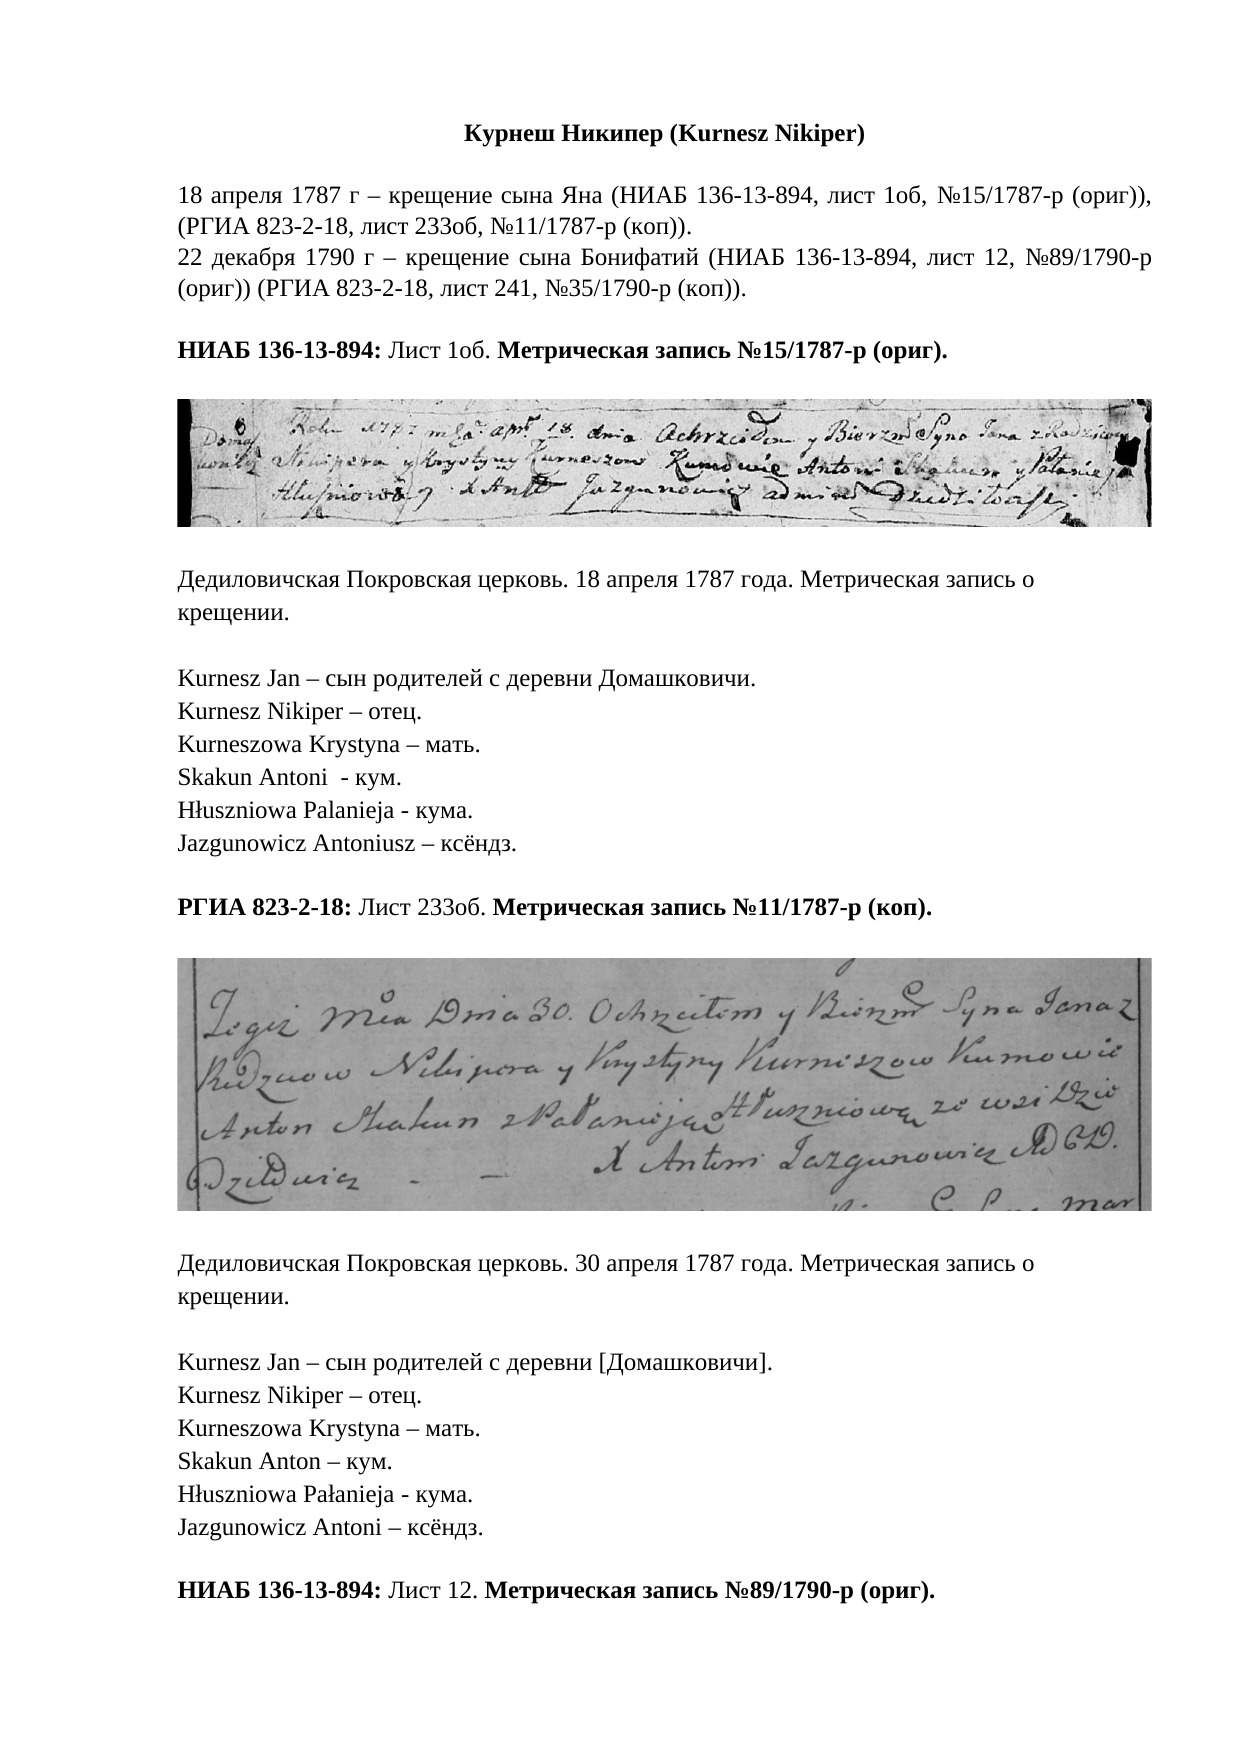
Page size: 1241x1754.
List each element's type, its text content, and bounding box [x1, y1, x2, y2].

text Kurnesz Jan – сын родителей с деревни Домашковичи. [177, 663, 1152, 692]
text РГИА 823-2-18: Лист 233об. Метрическая запись №11/1787-р (коп). [177, 892, 1152, 921]
text Skakun Anton – кум. [177, 1446, 1152, 1475]
text Дедиловичская Покровская церковь. 30 апреля 1787 года. Метрическая запись о крещении. [177, 1248, 1152, 1309]
text НИАБ 136-13-894: Лист 12. Метрическая запись №89/1790-р (ориг). [177, 1575, 1152, 1604]
text Kurnesz Nikiper – отец. [177, 696, 1152, 725]
text Курнеш Никипер (Kurnesz Nikiper) [177, 118, 1152, 147]
text Дедиловичская Покровская церковь. 18 апреля 1787 года. Метрическая запись о крещении. [177, 564, 1152, 626]
text Hłuszniowa Palanieja - кума. [177, 795, 1152, 824]
picture [177, 958, 1152, 1211]
text Jazgunowicz Antoniusz – ксёндз. [177, 828, 1152, 857]
text 18 апреля 1787 г – крещение сына Яна (НИАБ 136-13-894, лист 1об, №15/1787-р (ориг)), (РГИА 823-2-18, лист 233об, №11/1787-р (коп)). [177, 180, 1152, 240]
text Kurnesz Nikiper – отец. [177, 1380, 1152, 1409]
text Kurneszowa Krystyna – мать. [177, 729, 1152, 758]
text Kurnesz Jan – сын родителей с деревни [Домашковичи]. [177, 1347, 1152, 1376]
text Jazgunowicz Antoni – ксёндз. [177, 1512, 1152, 1541]
text Skakun Antoni - кум. [177, 762, 1152, 791]
text Hłuszniowa Pałanieja - кума. [177, 1479, 1152, 1508]
text 22 декабря 1790 г – крещение сына Бонифатий (НИАБ 136-13-894, лист 12, №89/1790-р (ориг)) (РГИА 823-2-18, лист 241, №35/1790-р (коп)). [177, 242, 1152, 302]
text Kurneszowa Krystyna – мать. [177, 1413, 1152, 1442]
text НИАБ 136-13-894: Лист 1об. Метрическая запись №15/1787-р (ориг). [177, 335, 1152, 364]
picture [177, 399, 1152, 527]
